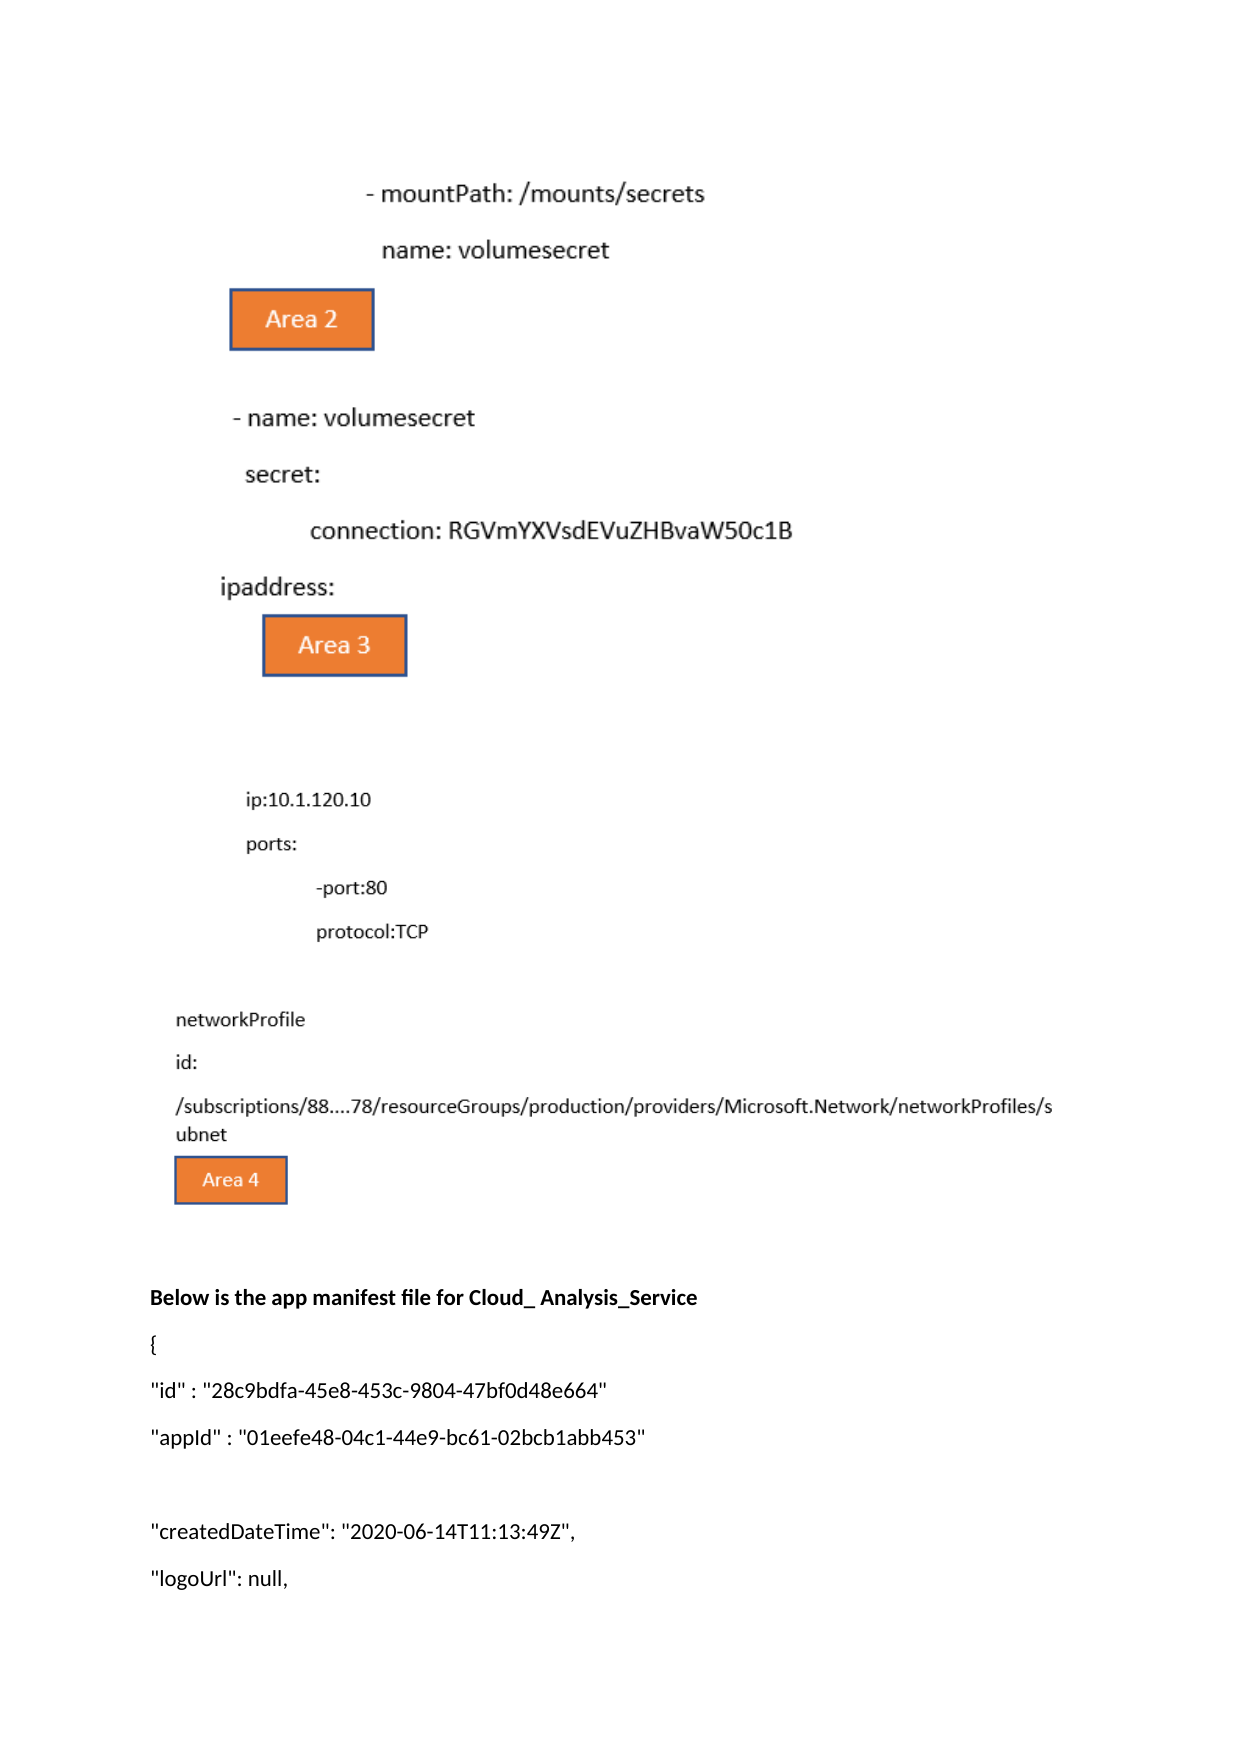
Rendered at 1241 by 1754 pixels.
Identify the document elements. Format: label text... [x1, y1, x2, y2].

picture [150, 750, 1091, 1217]
text Below is the app manifest file for Cloud_ Analysis_Service [150, 1283, 1090, 1311]
text "logoUrl": null, [150, 1564, 1090, 1592]
picture [150, 150, 889, 732]
text { [150, 1330, 1090, 1358]
text "appId" : "01eefe48-04c1-44e9-bc61-02bcb1abb453" [150, 1423, 1090, 1451]
text "createdDateTime": "2020-06-14T11:13:49Z", [150, 1517, 1090, 1545]
text "id" : "28c9bdfa-45e8-453c-9804-47bf0d48e664" [150, 1377, 1090, 1404]
